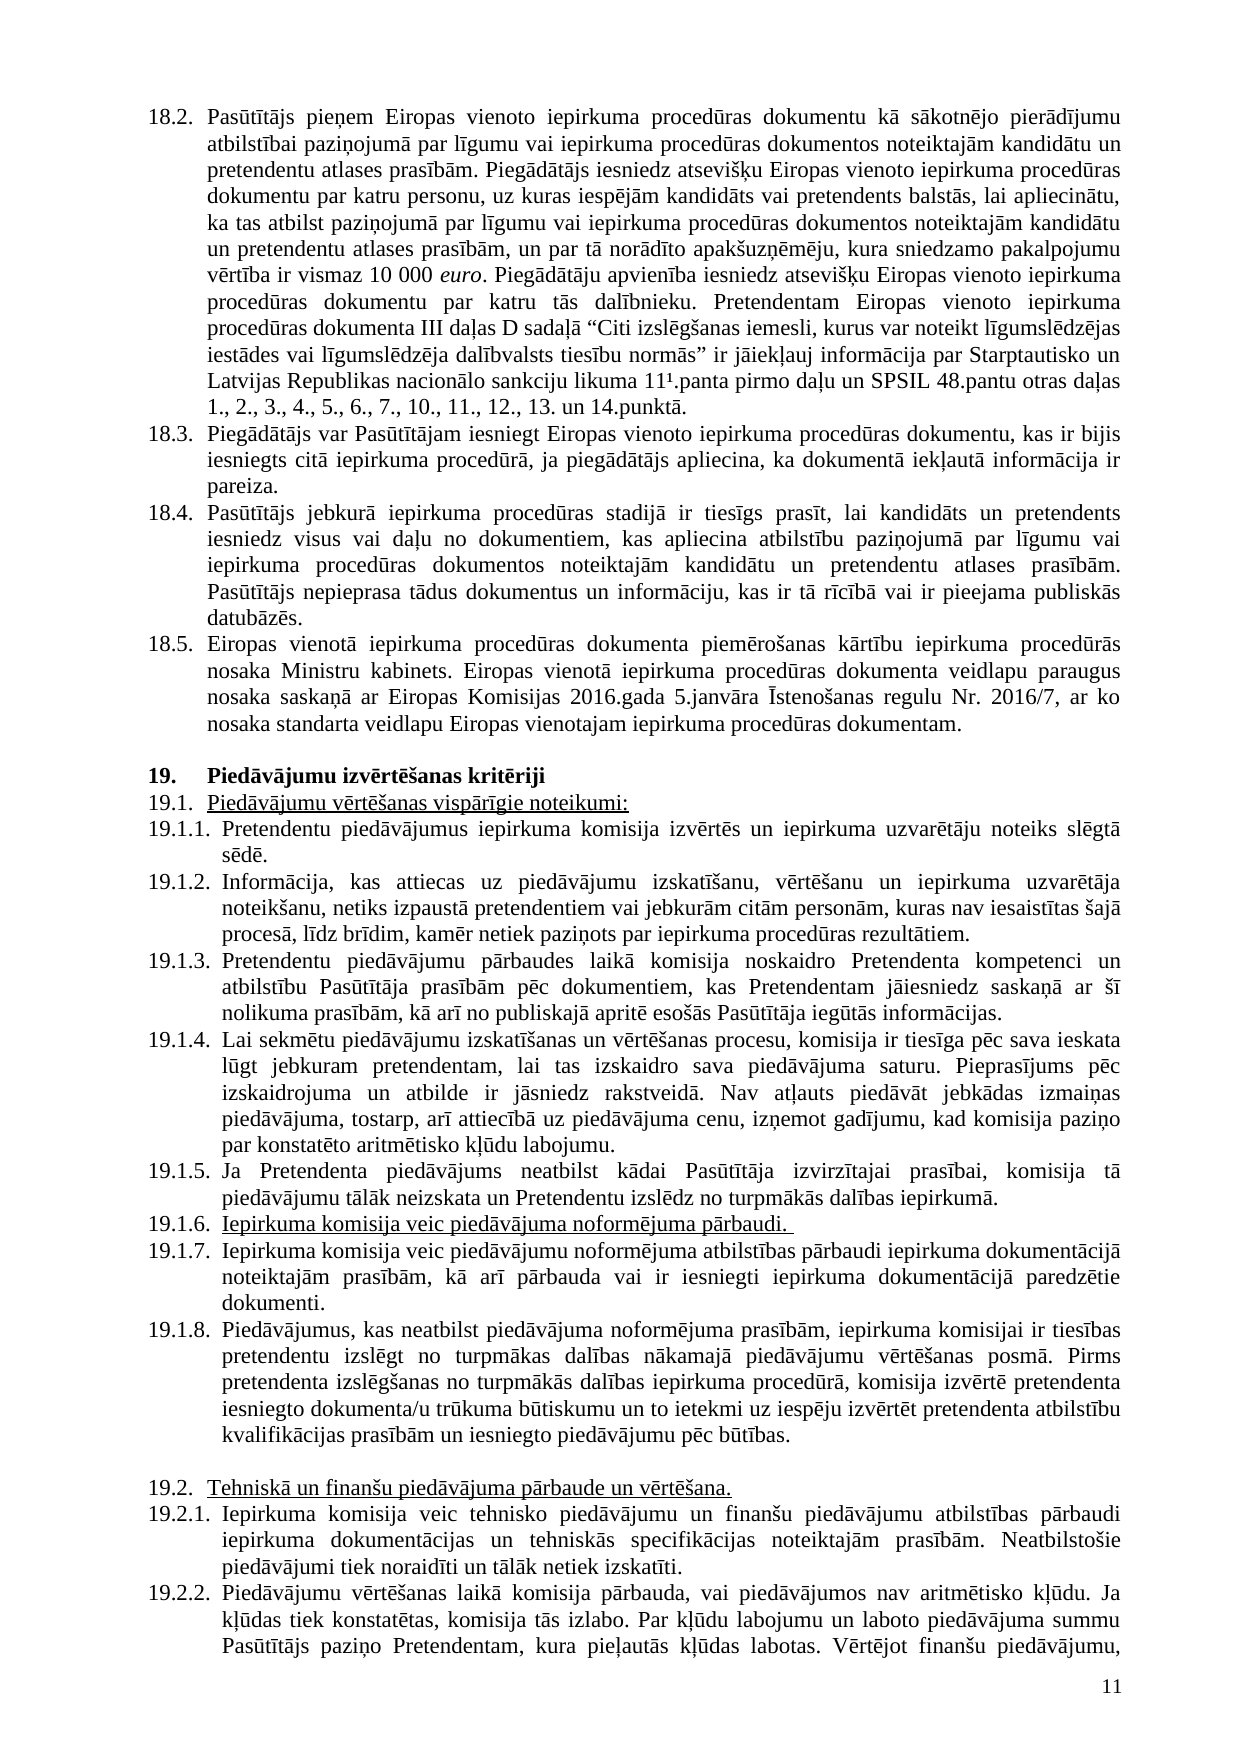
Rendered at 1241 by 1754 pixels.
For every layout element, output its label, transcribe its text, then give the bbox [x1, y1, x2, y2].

list Iepirkuma komisija veic piedāvājumu noformējuma atbilstības pārbaudi iepirkuma dokumentācijā noteiktajām prasībām, kā arī pārbauda vai ir iesniegti iepirkuma dokumentācijā paredzētie dokumenti. [148, 1237, 1122, 1316]
list Informācija, kas attiecas uz piedāvājumu izskatīšanu, vērtēšanu un iepirkuma uzvarētāja noteikšanu, netiks izpaustā pretendentiem vai jebkurām citām personām, kuras nav iesaistītas šajā procesā, līdz brīdim, kamēr netiek paziņots par iepirkuma procedūras rezultātiem. [148, 868, 1122, 947]
list Piedāvājumu vērtēšanas vispārīgie noteikumi: [148, 789, 1122, 815]
list Lai sekmētu piedāvājumu izskatīšanas un vērtēšanas procesu, komisija ir tiesīga pēc sava ieskata lūgt jebkuram pretendentam, lai tas izskaidro sava piedāvājuma saturu. Pieprasījums pēc izskaidrojuma un atbilde ir jāsniedz rakstveidā. Nav atļauts piedāvāt jebkādas izmaiņas piedāvājuma, tostarp, arī attiecībā uz piedāvājuma cenu, izņemot gadījumu, kad komisija paziņo par konstatēto aritmētisko kļūdu labojumu. [148, 1026, 1122, 1158]
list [148, 1579, 1122, 1658]
list Pretendentu piedāvājumu pārbaudes laikā komisija noskaidro Pretendenta kompetenci un atbilstību Pasūtītāja prasībām pēc dokumentiem, kas Pretendentam jāiesniedz saskaņā ar šī nolikuma prasībām, kā arī no publiskajā apritē esošās Pasūtītāja iegūtās informācijas. [148, 947, 1122, 1026]
list Piegādātājs var Pasūtītājam iesniegt Eiropas vienoto iepirkuma procedūras dokumentu, kas ir bijis iesniegts citā iepirkuma procedūrā, ja piegādātājs apliecina, ka dokumentā iekļautā informācija ir pareiza. [148, 420, 1122, 499]
list Piedāvājumus, kas neatbilst piedāvājuma noformējuma prasībām, iepirkuma komisijai ir tiesības pretendentu izslēgt no turpmākas dalības nākamajā piedāvājumu vērtēšanas posmā. Pirms pretendenta izslēgšanas no turpmākās dalības iepirkuma procedūrā, komisija izvērtē pretendenta iesniegto dokumenta/u trūkuma būtiskumu un to ietekmi uz iespēju izvērtēt pretendenta atbilstību kvalifikācijas prasībām un iesniegto piedāvājumu pēc būtības. [148, 1316, 1122, 1447]
list Pretendentu piedāvājumus iepirkuma komisija izvērtēs un iepirkuma uzvarētāju noteiks slēgtā sēdē. [148, 815, 1122, 868]
list Eiropas vienotā iepirkuma procedūras dokumenta piemērošanas kārtību iepirkuma procedūrās nosaka Ministru kabinets. Eiropas vienotā iepirkuma procedūras dokumenta veidlapu paraugus nosaka saskaņā ar Eiropas Komisijas 2016.gada 5.janvāra Īstenošanas regulu Nr. 2016/7, ar ko nosaka standarta veidlapu Eiropas vienotajam iepirkuma procedūras dokumentam. [148, 631, 1122, 736]
list Ja Pretendenta piedāvājums neatbilst kādai Pasūtītāja izvirzītajai prasībai, komisija tā piedāvājumu tālāk neizskata un Pretendentu izslēdz no turpmākās dalības iepirkumā. [148, 1158, 1122, 1210]
list Pasūtītājs pieņem Eiropas vienoto iepirkuma procedūras dokumentu kā sākotnējo pierādījumu atbilstībai paziņojumā par līgumu vai iepirkuma procedūras dokumentos noteiktajām kandidātu un pretendentu atlases prasībām. Piegādātājs iesniedz atsevišķu Eiropas vienoto iepirkuma procedūras dokumentu par katru personu, uz kuras iespējām kandidāts vai pretendents balstās, lai apliecinātu, ka tas atbilst paziņojumā par līgumu vai iepirkuma procedūras dokumentos noteiktajām kandidātu un pretendentu atlases prasībām, un par tā norādīto apakšuzņēmēju, kura sniedzamo pakalpojumu vērtība ir vismaz 10 000 euro. Piegādātāju apvienība iesniedz atsevišķu Eiropas vienoto iepirkuma procedūras dokumentu par katru tās dalībnieku. Pretendentam Eiropas vienoto iepirkuma procedūras dokumenta III daļas D sadaļā “Citi izslēgšanas iemesli, kurus var noteikt līgumslēdzējas iestādes vai līgumslēdzēja dalībvalsts tiesību normās” ir jāiekļauj informācija par Starptautisko un Latvijas Republikas nacionālo sankciju likuma 11¹.panta pirmo daļu un SPSIL 48.pantu otras daļas 1., 2., 3., 4., 5., 6., 7., 10., 11., 12., 13. un 14.punktā. [148, 103, 1122, 420]
list Tehniskā un finanšu piedāvājuma pārbaude un vērtēšana. [148, 1474, 1122, 1500]
list Pasūtītājs jebkurā iepirkuma procedūras stadijā ir tiesīgs prasīt, lai kandidāts un pretendents iesniedz visus vai daļu no dokumentiem, kas apliecina atbilstību paziņojumā par līgumu vai iepirkuma procedūras dokumentos noteiktajām kandidātu un pretendentu atlases prasībām. Pasūtītājs nepieprasa tādus dokumentus un informāciju, kas ir tā rīcībā vai ir pieejama publiskās datubāzēs. [148, 499, 1122, 631]
list Iepirkuma komisija veic piedāvājuma noformējuma pārbaudi. [148, 1210, 1122, 1237]
list Iepirkuma komisija veic tehnisko piedāvājumu un finanšu piedāvājumu atbilstības pārbaudi iepirkuma dokumentācijas un tehniskās specifikācijas noteiktajām prasībām. Neatbilstošie piedāvājumi tiek noraidīti un tālāk netiek izskatīti. [148, 1500, 1122, 1579]
list Piedāvājumu izvērtēšanas kritēriji [148, 762, 1122, 789]
